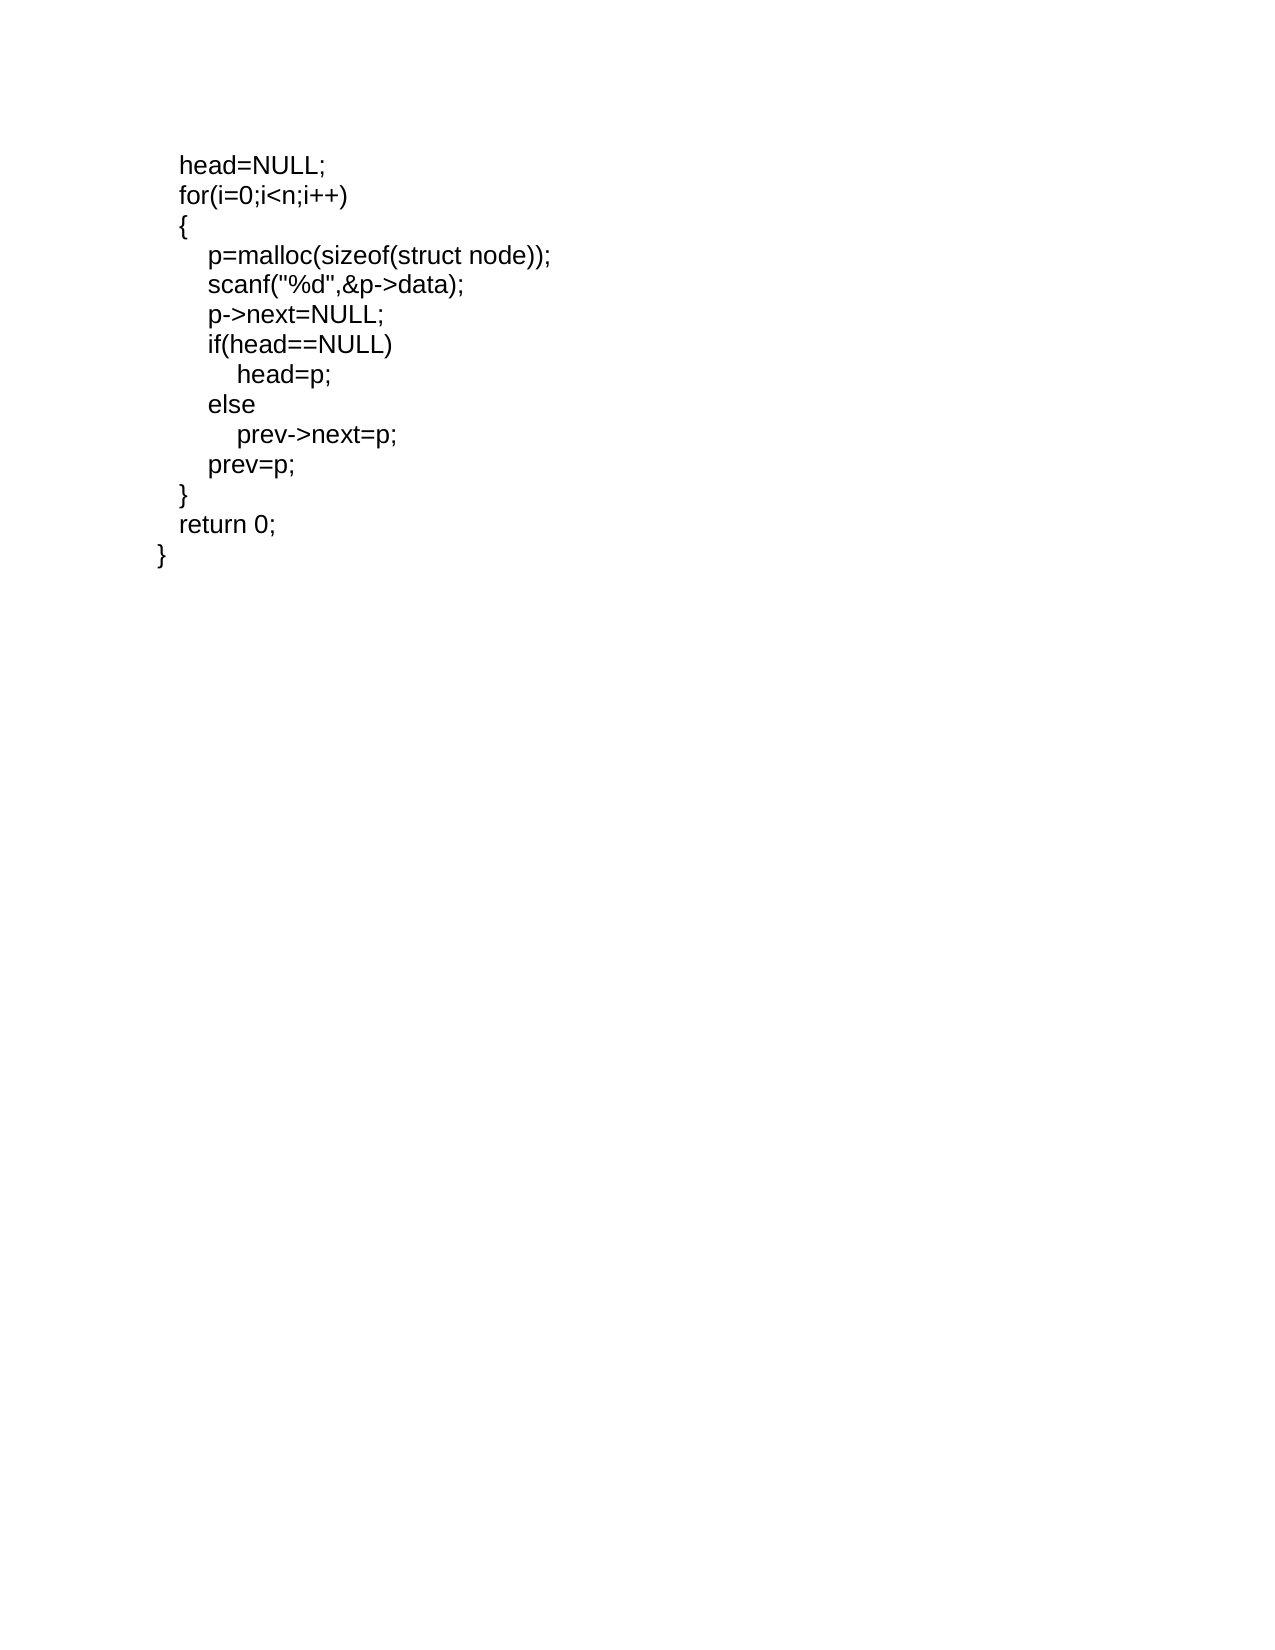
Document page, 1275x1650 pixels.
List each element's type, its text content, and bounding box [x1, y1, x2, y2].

text prev->next=p; [150, 419, 1125, 449]
text head=NULL; [150, 150, 1125, 180]
text { [150, 210, 1125, 240]
text head=p; [150, 359, 1125, 389]
text return 0; [150, 509, 1125, 539]
text scanf("%d",&p->data); [150, 269, 1125, 299]
text } [150, 539, 1125, 568]
text prev=p; [150, 449, 1125, 479]
text if(head==NULL) [150, 329, 1125, 359]
text p->next=NULL; [150, 299, 1125, 329]
text p=malloc(sizeof(struct node)); [150, 240, 1125, 269]
text } [150, 479, 1125, 509]
text else [150, 389, 1125, 419]
text for(i=0;i<n;i++) [150, 180, 1125, 210]
